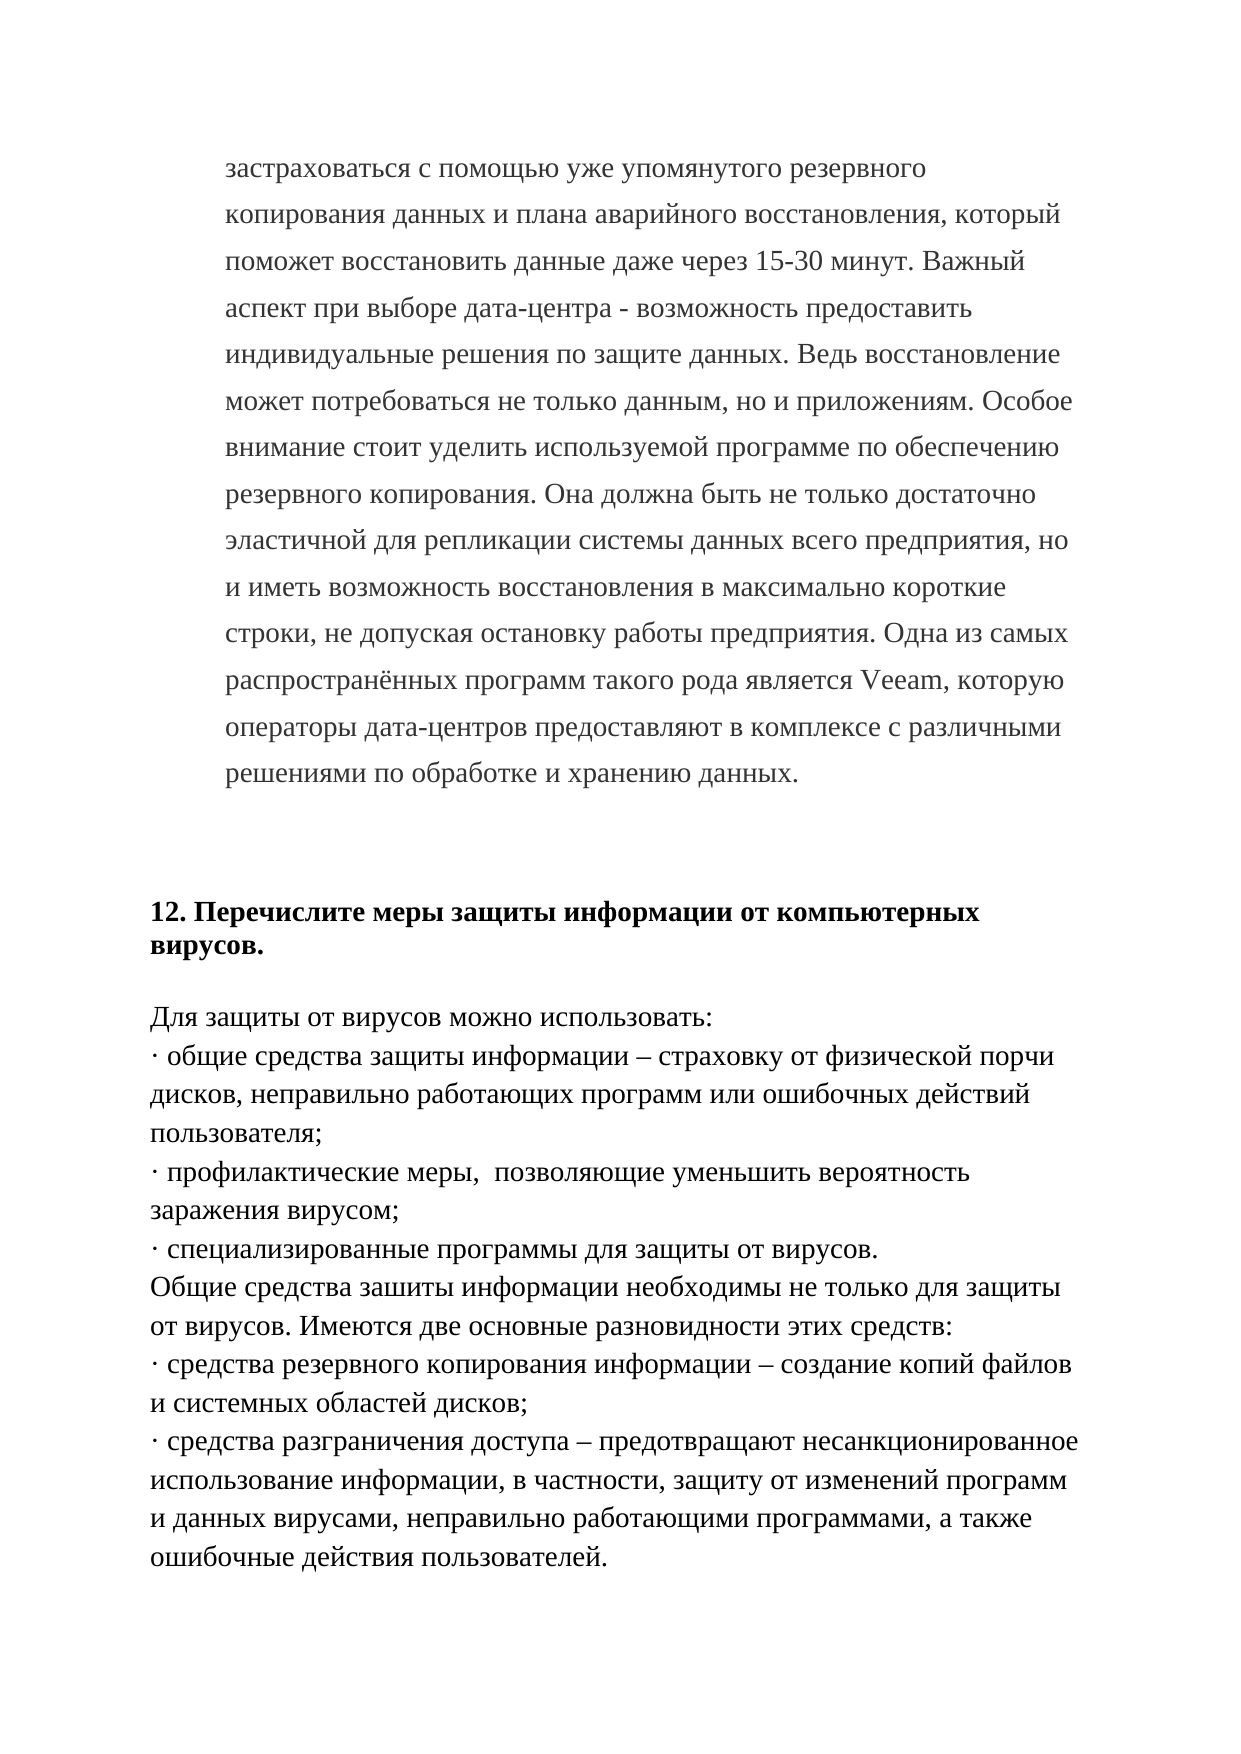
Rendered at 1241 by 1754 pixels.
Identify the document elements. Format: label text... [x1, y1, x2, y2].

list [187, 150, 1090, 789]
text · средства разграничения доступа – предотвращают несанкцио­нированное использование информации, в частности, защиту от изменений программ и данных вирусами, неправильно работающими программами, а также ошибочные действия пользователей. [150, 1423, 1090, 1573]
text 12. Перечислите меры защиты информации от компьютерных вирусов. [150, 894, 1090, 961]
text · общие средства защиты информации – страховку от физиче­ской порчи дисков, неправильно работающих программ или ошибочных действий пользователя; [150, 1038, 1090, 1149]
text Общие средства зашиты информации необходимы не только для защиты от вирусов. Имеются две основные разновидности этих средств: [150, 1269, 1090, 1341]
text · профилактические меры, позволяющие уменьшить вероят­ность заражения вирусом; [150, 1154, 1090, 1226]
text Для защиты от вирусов можно использовать: [150, 999, 1090, 1033]
text · средства резервного копирования информации – создание копий файлов и системных областей дисков; [150, 1346, 1090, 1418]
text · специализированные программы для защиты от вирусов. [150, 1231, 1090, 1264]
